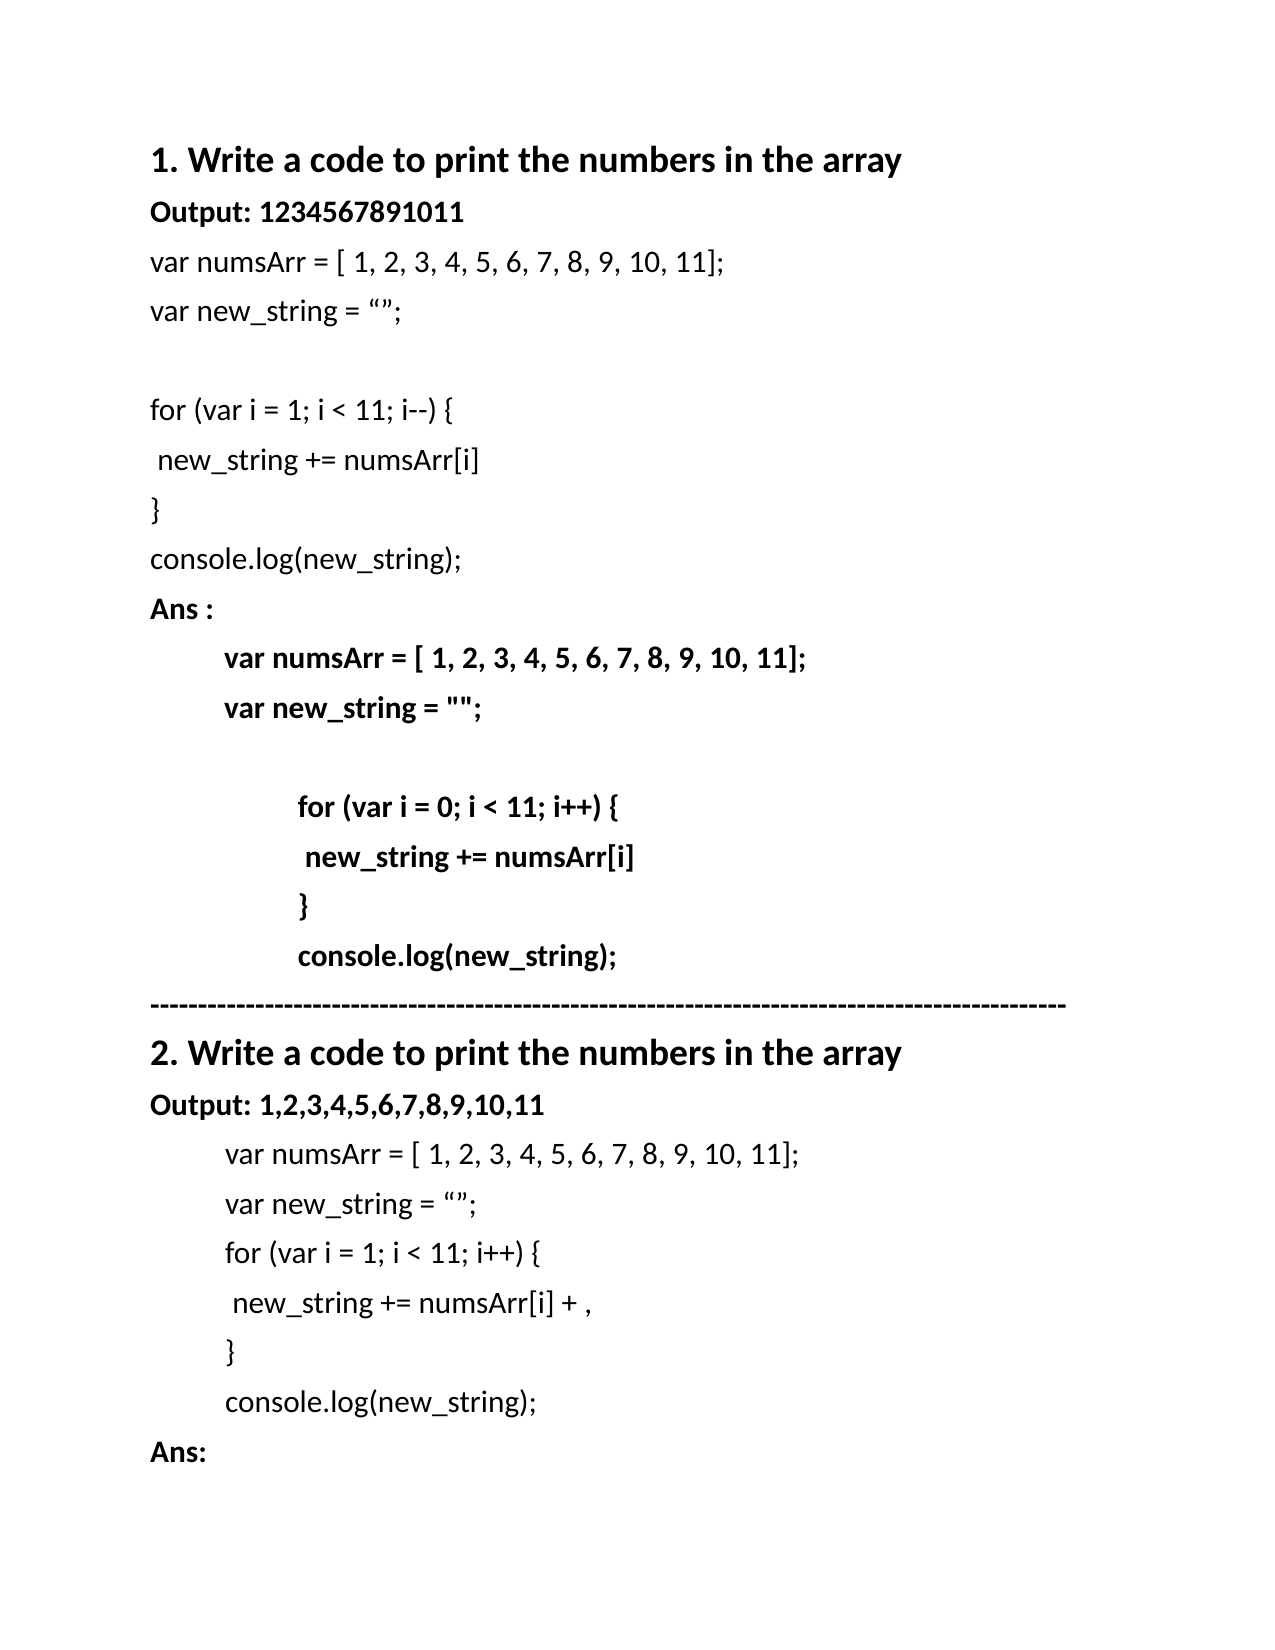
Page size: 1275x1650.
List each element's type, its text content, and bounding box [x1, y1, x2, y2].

text } [150, 497, 1125, 526]
text var numsArr = [ 1, 2, 3, 4, 5, 6, 7, 8, 9, 10, 11]; [225, 1142, 1125, 1170]
text var new_string = ""; [150, 695, 1125, 724]
text new_string += numsArr[i] [150, 447, 1125, 476]
text ------------------------------------------------------------------------------------------------ [150, 993, 1125, 1022]
text } [150, 894, 1125, 922]
text for (var i = 1; i < 11; i--) { [150, 398, 1125, 427]
text new_string += numsArr[i] [150, 844, 1125, 873]
text console.log(new_string); [150, 547, 1125, 575]
text for (var i = 1; i < 11; i++) { [225, 1241, 1125, 1269]
text var new_string = “”; [150, 299, 1125, 327]
text var numsArr = [ 1, 2, 3, 4, 5, 6, 7, 8, 9, 10, 11]; [150, 646, 1125, 674]
text Ans : [150, 596, 1125, 625]
text for (var i = 0; i < 11; i++) { [150, 794, 1125, 823]
text var numsArr = [ 1, 2, 3, 4, 5, 6, 7, 8, 9, 10, 11]; [150, 249, 1125, 278]
text var new_string = “”; [225, 1191, 1125, 1220]
text } [225, 1340, 1125, 1369]
text console.log(new_string); [225, 1389, 1125, 1418]
text new_string += numsArr[i] + , [225, 1290, 1125, 1319]
text 1. Write a code to print the numbers in the array [150, 150, 1125, 179]
text Output: 1234567891011 [150, 199, 1125, 228]
text Output: 1,2,3,4,5,6,7,8,9,10,11 [150, 1092, 1125, 1121]
text console.log(new_string); [150, 943, 1125, 972]
text Ans: [150, 1439, 1125, 1468]
text 2. Write a code to print the numbers in the array [150, 1042, 1125, 1071]
